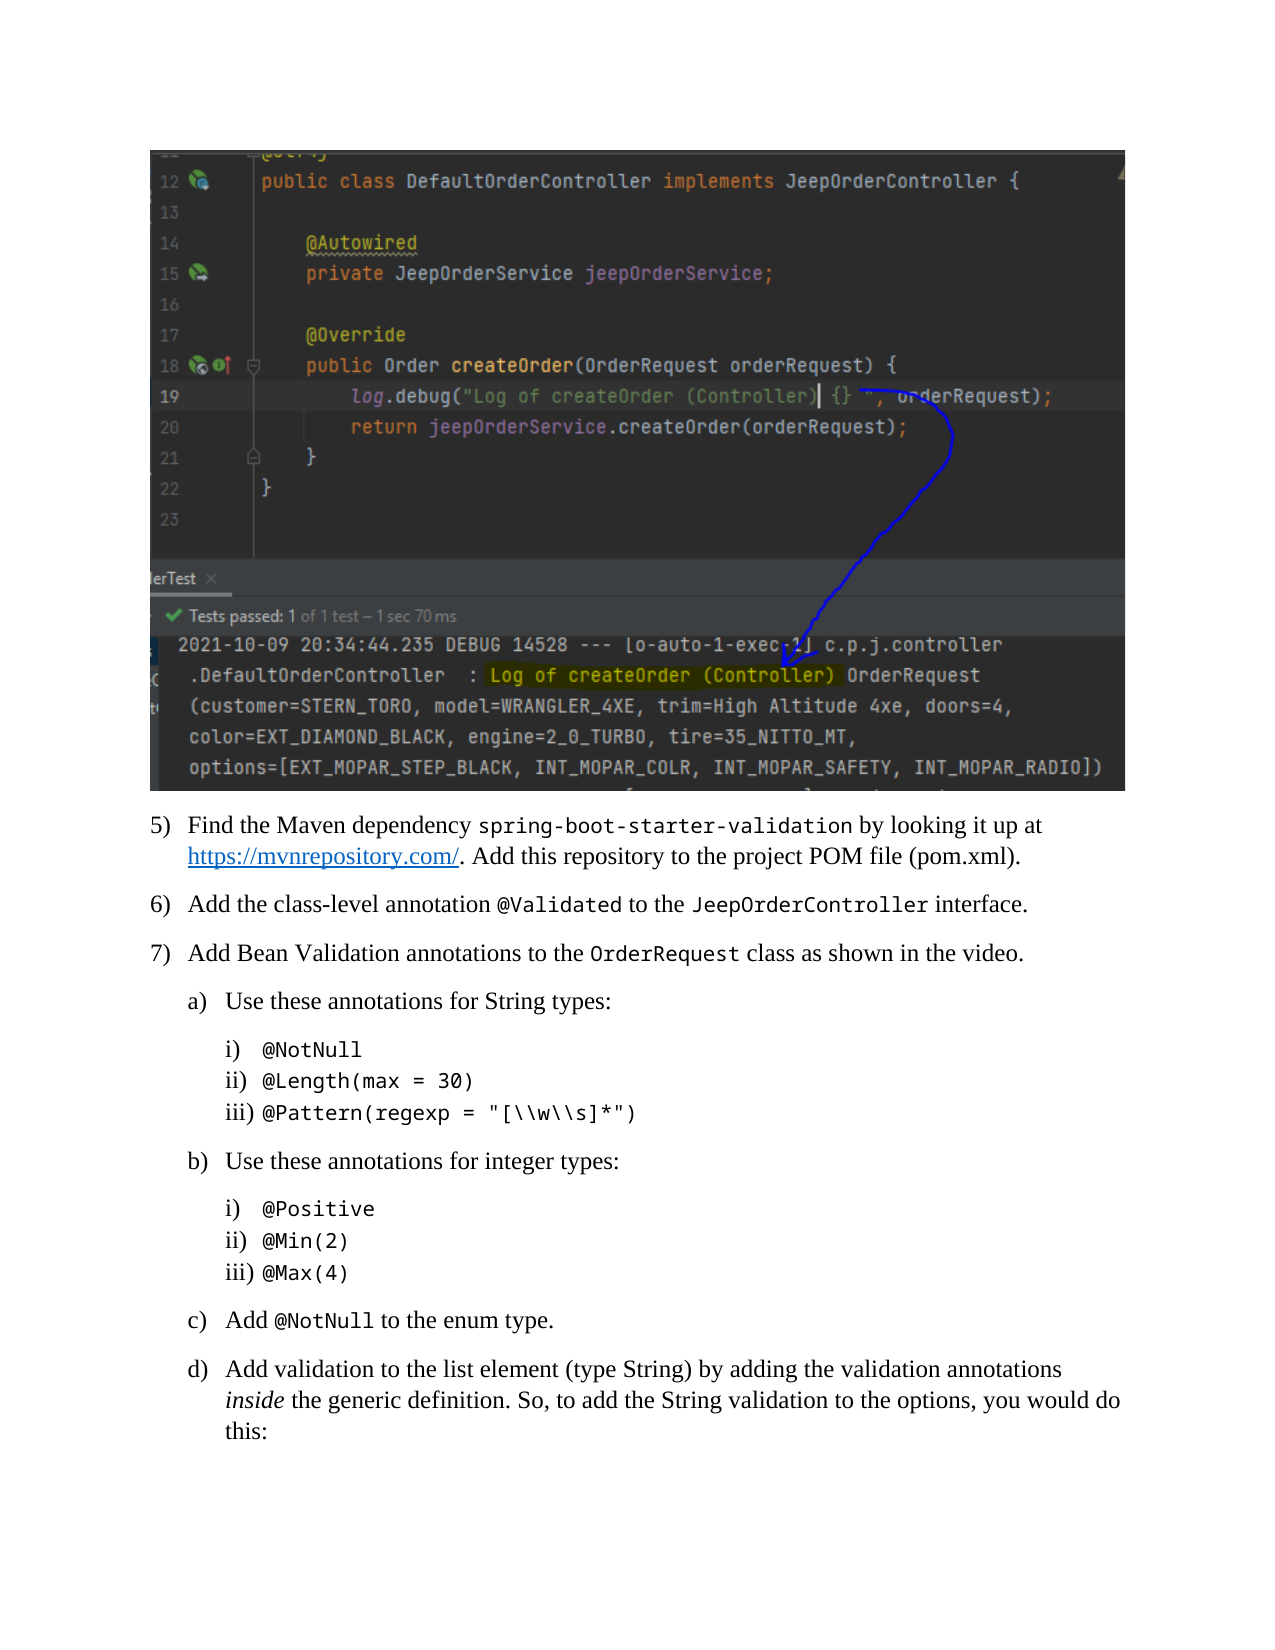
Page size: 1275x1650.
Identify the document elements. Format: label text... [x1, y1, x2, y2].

list @Length(max = 30) [225, 1066, 1125, 1095]
list Use these annotations for integer types: [187, 1146, 1125, 1174]
list @Pattern(regexp = "[\\w\\s]*") [225, 1097, 1125, 1127]
list Find the Maven dependency spring-boot-starter-validation by looking it up at https://mvnrepository.com/. Add this repository to the project POM file (pom.xml). [150, 810, 1125, 870]
list Use these annotations for String types: [187, 986, 1125, 1015]
list @Max(4) [225, 1257, 1125, 1286]
list Add @NotNull to the enum type. [187, 1305, 1125, 1335]
list @NotNull [225, 1034, 1125, 1063]
list Add the class-level annotation @Validated to the JeepOrderController interface. [150, 889, 1125, 919]
picture [150, 150, 1125, 791]
list Add Bean Validation annotations to the OrderRequest class as shown in the video. [150, 938, 1125, 967]
list @Positive [225, 1193, 1125, 1223]
list @Min(2) [225, 1225, 1125, 1255]
list Add validation to the list element (type String) by adding the validation annotations inside the generic definition. So, to add the String validation to the options, you would do this: [187, 1354, 1125, 1445]
